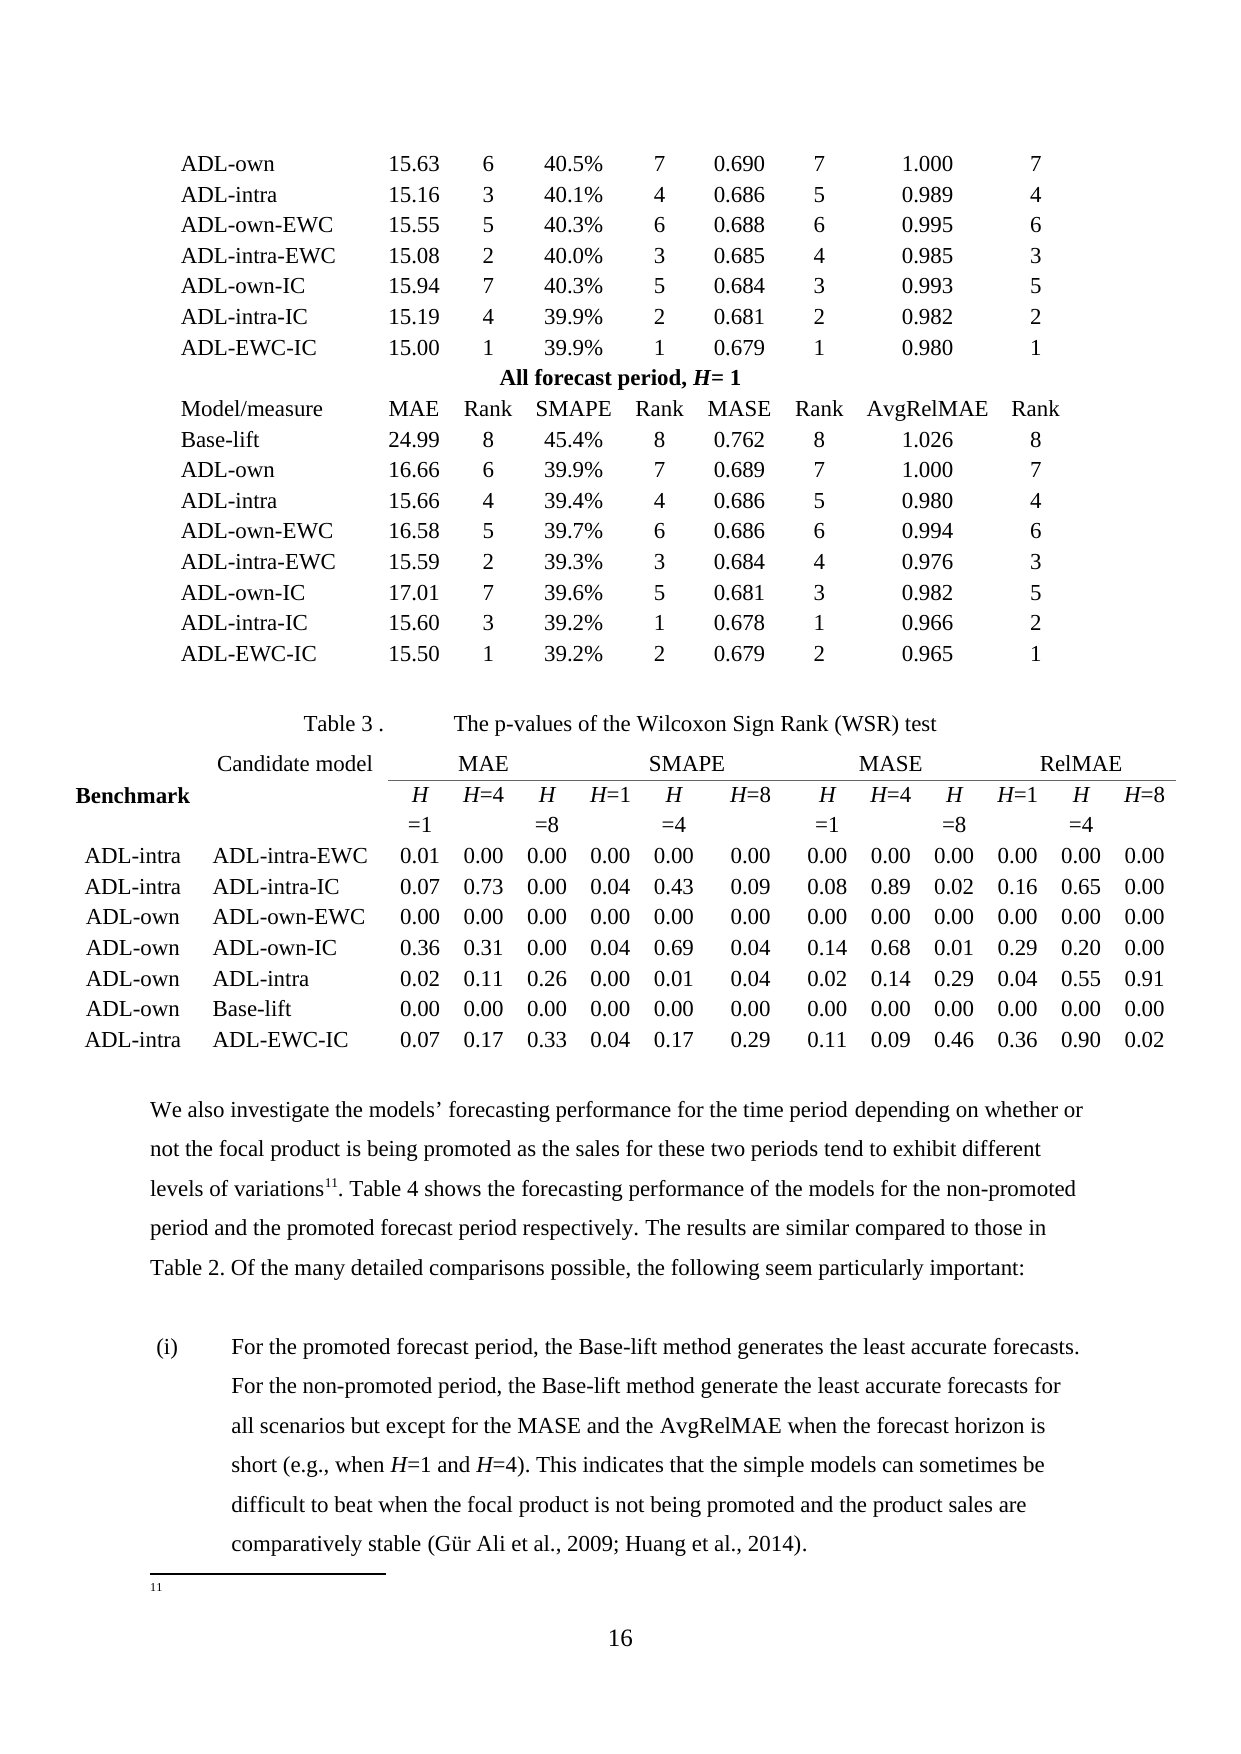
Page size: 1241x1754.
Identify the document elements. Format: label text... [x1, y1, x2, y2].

table_cell 0.684 [695, 548, 783, 579]
table_cell 5 [623, 579, 695, 609]
table_cell Rank [783, 395, 855, 426]
table_cell 0.00 [922, 903, 986, 934]
table_cell 3 [1000, 548, 1071, 579]
table_cell 0.686 [695, 487, 783, 517]
table_cell 2 [452, 242, 524, 272]
table_cell Rank [452, 395, 524, 426]
table_cell ADL-EWC-IC [169, 640, 376, 671]
table_cell ADL-intra-IC [201, 873, 388, 903]
table_cell 4 [623, 487, 695, 517]
table_cell 15.50 [376, 640, 452, 671]
table_cell ADL-intra-IC [169, 609, 376, 640]
table_cell 7 [783, 150, 855, 181]
table_cell ADL-own-IC [169, 273, 376, 303]
table_cell 0.11 [795, 1026, 859, 1056]
table_cell 0.00 [922, 842, 986, 873]
table_cell 0.08 [795, 873, 859, 903]
table_cell MAE [376, 395, 452, 426]
table_cell 0.29 [986, 934, 1049, 964]
table_cell 0.14 [859, 965, 922, 995]
table_cell 2 [1000, 303, 1071, 334]
table_cell 0.02 [1113, 1026, 1176, 1056]
table_cell 0.00 [795, 903, 859, 934]
table_cell 39.9% [524, 303, 623, 334]
table_cell 0.985 [855, 242, 1000, 272]
table_cell 4 [1000, 181, 1071, 211]
table_cell SMAPE [524, 395, 623, 426]
table_cell 0.690 [695, 150, 783, 181]
table_cell 0.33 [515, 1026, 578, 1056]
table_cell 1.000 [855, 456, 1000, 487]
table_cell 15.66 [376, 487, 452, 517]
table_cell 0.00 [579, 995, 642, 1026]
table_cell 0.966 [855, 609, 1000, 640]
table_cell 0.00 [859, 842, 922, 873]
table_cell 0.00 [1049, 995, 1112, 1026]
table_cell 0.00 [452, 995, 515, 1026]
table_cell H=8 [922, 781, 986, 842]
table_cell 0.00 [795, 995, 859, 1026]
table_cell 0.00 [1113, 842, 1176, 873]
table_cell H=4 [1049, 781, 1112, 842]
table_cell ADL-intra [64, 842, 201, 873]
table_cell 0.688 [695, 211, 783, 242]
table_cell 0.17 [452, 1026, 515, 1056]
table_cell 16.66 [376, 456, 452, 487]
table_cell 4 [452, 303, 524, 334]
table_cell 3 [1000, 242, 1071, 272]
table_cell 0.36 [986, 1026, 1049, 1056]
table_cell 5 [1000, 273, 1071, 303]
table_cell 8 [1000, 426, 1071, 456]
table_cell 2 [783, 303, 855, 334]
table_cell 0.91 [1113, 965, 1176, 995]
table_cell H=4 [642, 781, 705, 842]
table_cell 0.976 [855, 548, 1000, 579]
table_cell 0.980 [855, 487, 1000, 517]
table_cell 15.00 [376, 334, 452, 364]
table_cell 24.99 [376, 426, 452, 456]
table_cell Base-lift [201, 995, 388, 1026]
table_cell 0.55 [1049, 965, 1112, 995]
table_cell 6 [452, 456, 524, 487]
table_cell 0.00 [1113, 934, 1176, 964]
table_cell ADL-intra-EWC [169, 242, 376, 272]
table_cell 0.90 [1049, 1026, 1112, 1056]
table_cell 0.681 [695, 303, 783, 334]
table_cell 15.16 [376, 181, 452, 211]
table_header SMAPE [579, 750, 795, 780]
table_header RelMAE [986, 750, 1176, 780]
table_cell 0.04 [705, 934, 795, 964]
table_cell 1 [623, 334, 695, 364]
table_cell 0.00 [642, 903, 705, 934]
table_cell Base-lift [169, 426, 376, 456]
table_cell ADL-intra [64, 1026, 201, 1056]
table_cell 5 [783, 181, 855, 211]
table_cell H=8 [515, 781, 578, 842]
table_cell 1 [783, 609, 855, 640]
table_cell 8 [452, 426, 524, 456]
table_cell 17.01 [376, 579, 452, 609]
table_cell 15.60 [376, 609, 452, 640]
table_cell AvgRelMAE [855, 395, 1000, 426]
table_cell 0.20 [1049, 934, 1112, 964]
table_cell 5 [1000, 579, 1071, 609]
table_cell 6 [623, 518, 695, 548]
table_cell 0.43 [642, 873, 705, 903]
table_cell 7 [623, 456, 695, 487]
table_cell H=8 [1113, 781, 1176, 842]
table_cell 0.02 [388, 965, 452, 995]
table_cell 0.686 [695, 181, 783, 211]
table_cell 0.26 [515, 965, 578, 995]
table_cell 0.00 [859, 903, 922, 934]
table_cell 1 [623, 609, 695, 640]
table_cell 4 [623, 181, 695, 211]
table_cell 0.01 [642, 965, 705, 995]
table_cell 7 [783, 456, 855, 487]
table_cell 1 [452, 640, 524, 671]
table_cell 1 [1000, 334, 1071, 364]
list For the promoted forecast period, the Base-lift method generates the least accurate forecasts. For the non-promoted period, the Base-lift method generate the least accurate forecasts for all scenarios but except for the MASE and the AvgRelMAE when the forecast horizon is short (e.g., when H=1 and H=4). This indicates that the simple models can sometimes be difficult to beat when the focal product is not being promoted and the product sales are comparatively stable (Gür Ali et al., 2009; Huang et al., 2014). [156, 1333, 1090, 1557]
table_header Benchmark [64, 750, 201, 842]
table_cell 0.02 [795, 965, 859, 995]
table_cell 0.995 [855, 211, 1000, 242]
table_cell 7 [1000, 150, 1071, 181]
table_cell 0.00 [1113, 873, 1176, 903]
table_cell 7 [452, 273, 524, 303]
table_cell 39.9% [524, 456, 623, 487]
table_cell H=4 [452, 781, 515, 842]
table_cell ADL-intra-EWC [169, 548, 376, 579]
table_cell 0.04 [579, 934, 642, 964]
table_cell 0.46 [922, 1026, 986, 1056]
table_cell 15.63 [376, 150, 452, 181]
table_cell 3 [452, 609, 524, 640]
table_cell 6 [623, 211, 695, 242]
table_cell 0.00 [515, 873, 578, 903]
table_cell 4 [783, 548, 855, 579]
table_cell 16.58 [376, 518, 452, 548]
table_cell ADL-own-IC [169, 579, 376, 609]
table_cell 0.29 [705, 1026, 795, 1056]
table_cell 0.00 [515, 903, 578, 934]
table_cell 0.00 [1049, 903, 1112, 934]
table_cell 0.69 [642, 934, 705, 964]
table_cell 15.19 [376, 303, 452, 334]
table_cell 15.08 [376, 242, 452, 272]
table_cell 6 [1000, 518, 1071, 548]
table_cell 0.89 [859, 873, 922, 903]
table_cell ADL-own-EWC [201, 903, 388, 934]
table_cell 0.01 [922, 934, 986, 964]
table_cell ADL-intra [169, 181, 376, 211]
table_cell 3 [783, 579, 855, 609]
text Table 3 . The p-values of the Wilcoxon Sign Rank (WSR) test [150, 710, 1090, 736]
table_cell 40.3% [524, 211, 623, 242]
table_cell 0.00 [579, 903, 642, 934]
table_cell 39.9% [524, 334, 623, 364]
table_cell ADL-own [64, 965, 201, 995]
table_cell 0.00 [515, 934, 578, 964]
table_cell 0.00 [452, 903, 515, 934]
table_cell 4 [1000, 487, 1071, 517]
table_cell 0.681 [695, 579, 783, 609]
table_cell 0.685 [695, 242, 783, 272]
table_cell 39.3% [524, 548, 623, 579]
table_cell 5 [783, 487, 855, 517]
table_cell 40.5% [524, 150, 623, 181]
table_cell 0.00 [859, 995, 922, 1026]
table_cell 0.16 [986, 873, 1049, 903]
table_cell 45.4% [524, 426, 623, 456]
table_cell 1.026 [855, 426, 1000, 456]
table_cell Rank [623, 395, 695, 426]
table_cell H=8 [705, 781, 795, 842]
table_cell 15.94 [376, 273, 452, 303]
table_cell 0.04 [579, 873, 642, 903]
table_cell ADL-EWC-IC [169, 334, 376, 364]
table_cell 39.4% [524, 487, 623, 517]
table_cell 39.2% [524, 609, 623, 640]
table_cell Rank [1000, 395, 1071, 426]
table_cell 0.68 [859, 934, 922, 964]
table_cell ADL-intra-EWC [201, 842, 388, 873]
table_cell ADL-own-EWC [169, 211, 376, 242]
table_cell 0.00 [388, 903, 452, 934]
table_cell 7 [623, 150, 695, 181]
table_cell 0.17 [642, 1026, 705, 1056]
table_cell 1 [452, 334, 524, 364]
table_cell 0.00 [986, 842, 1049, 873]
table_cell 40.0% [524, 242, 623, 272]
table_cell 7 [452, 579, 524, 609]
table_cell H=1 [388, 781, 452, 842]
table_cell 1 [1000, 640, 1071, 671]
table_cell 2 [452, 548, 524, 579]
table_cell 0.684 [695, 273, 783, 303]
table_cell 8 [783, 426, 855, 456]
table_cell 0.09 [859, 1026, 922, 1056]
table_cell Model/measure [169, 395, 376, 426]
table_cell MASE [695, 395, 783, 426]
table_cell 0.00 [642, 995, 705, 1026]
table_cell ADL-own [169, 456, 376, 487]
table_cell 0.00 [515, 995, 578, 1026]
table_cell 0.00 [1113, 903, 1176, 934]
table_cell 0.00 [642, 842, 705, 873]
table_cell 0.678 [695, 609, 783, 640]
table_cell 0.29 [922, 965, 986, 995]
table_cell 5 [452, 211, 524, 242]
table_cell 0.00 [452, 842, 515, 873]
table_cell H=1 [986, 781, 1049, 842]
table_cell 40.3% [524, 273, 623, 303]
table_cell 0.04 [986, 965, 1049, 995]
table_cell ADL-intra [201, 965, 388, 995]
table_cell 0.04 [705, 965, 795, 995]
table_cell 6 [452, 150, 524, 181]
table_header MASE [795, 750, 986, 780]
table_cell 2 [623, 303, 695, 334]
table_cell 6 [783, 211, 855, 242]
table_cell ADL-intra [169, 487, 376, 517]
table_cell 0.02 [922, 873, 986, 903]
table_cell ADL-intra [64, 873, 201, 903]
table_cell 2 [1000, 609, 1071, 640]
table_cell 0.07 [388, 873, 452, 903]
table_cell 3 [783, 273, 855, 303]
table_cell H=1 [579, 781, 642, 842]
table_cell 0.73 [452, 873, 515, 903]
table_cell H=1 [795, 781, 859, 842]
text We also investigate the models’ forecasting performance for the time period depending on whether or not the focal product is being promoted as the sales for these two periods tend to exhibit different levels of variations. Table 4 shows the forecasting performance of the models for the non-promoted period and the promoted forecast period respectively. The results are similar compared to those in Table 2. Of the many detailed comparisons possible, the following seem particularly important: [150, 1096, 1090, 1280]
table_cell 6 [783, 518, 855, 548]
table_cell 5 [623, 273, 695, 303]
table_cell 0.980 [855, 334, 1000, 364]
table_cell H=4 [859, 781, 922, 842]
table_cell 39.2% [524, 640, 623, 671]
table_cell 0.993 [855, 273, 1000, 303]
table_cell 8 [623, 426, 695, 456]
table_cell 0.00 [1113, 995, 1176, 1026]
table_cell ADL-own [64, 995, 201, 1026]
table_cell All forecast period, H= 1 [169, 364, 1071, 395]
table_cell 1.000 [855, 150, 1000, 181]
table_header Candidate model [201, 750, 388, 842]
table_cell 0.36 [388, 934, 452, 964]
table_cell 3 [623, 242, 695, 272]
table_cell 0.989 [855, 181, 1000, 211]
table_cell 0.00 [705, 903, 795, 934]
table_cell 0.11 [452, 965, 515, 995]
table_cell 0.14 [795, 934, 859, 964]
table_cell 0.679 [695, 334, 783, 364]
table_cell 0.04 [579, 1026, 642, 1056]
table_cell 15.55 [376, 211, 452, 242]
table_cell 0.00 [579, 965, 642, 995]
table_cell 0.00 [1049, 842, 1112, 873]
table_cell 5 [452, 518, 524, 548]
table_cell 0.965 [855, 640, 1000, 671]
table_cell 0.679 [695, 640, 783, 671]
table_cell 0.00 [986, 903, 1049, 934]
table_cell 0.689 [695, 456, 783, 487]
table_cell 39.6% [524, 579, 623, 609]
table_cell ADL-own [64, 934, 201, 964]
table_cell 0.09 [705, 873, 795, 903]
table_cell 0.00 [705, 995, 795, 1026]
table_cell 0.686 [695, 518, 783, 548]
table_cell 40.1% [524, 181, 623, 211]
table_cell 0.00 [986, 995, 1049, 1026]
table_cell ADL-own [64, 903, 201, 934]
table_cell ADL-own-EWC [169, 518, 376, 548]
table_cell 6 [1000, 211, 1071, 242]
table_cell 0.65 [1049, 873, 1112, 903]
table_cell 7 [1000, 456, 1071, 487]
table_cell 0.01 [388, 842, 452, 873]
table_cell 0.982 [855, 303, 1000, 334]
table_cell 4 [783, 242, 855, 272]
table_header MAE [388, 750, 578, 780]
table_cell 0.00 [922, 995, 986, 1026]
table_cell 0.762 [695, 426, 783, 456]
table_cell 0.00 [705, 842, 795, 873]
table_cell 3 [623, 548, 695, 579]
table_cell 0.00 [579, 842, 642, 873]
table_cell 0.00 [795, 842, 859, 873]
table_cell 39.7% [524, 518, 623, 548]
table_cell 1 [783, 334, 855, 364]
table_cell 2 [623, 640, 695, 671]
table_cell ADL-own [169, 150, 376, 181]
table_cell ADL-intra-IC [169, 303, 376, 334]
table_cell ADL-own-IC [201, 934, 388, 964]
table_cell 0.00 [515, 842, 578, 873]
table_cell 15.59 [376, 548, 452, 579]
table_cell ADL-EWC-IC [201, 1026, 388, 1056]
table_cell 0.994 [855, 518, 1000, 548]
table_cell 0.982 [855, 579, 1000, 609]
table_cell 0.00 [388, 995, 452, 1026]
table_cell 3 [452, 181, 524, 211]
table_cell 4 [452, 487, 524, 517]
table_cell 2 [783, 640, 855, 671]
table_cell 0.07 [388, 1026, 452, 1056]
table_cell 0.31 [452, 934, 515, 964]
